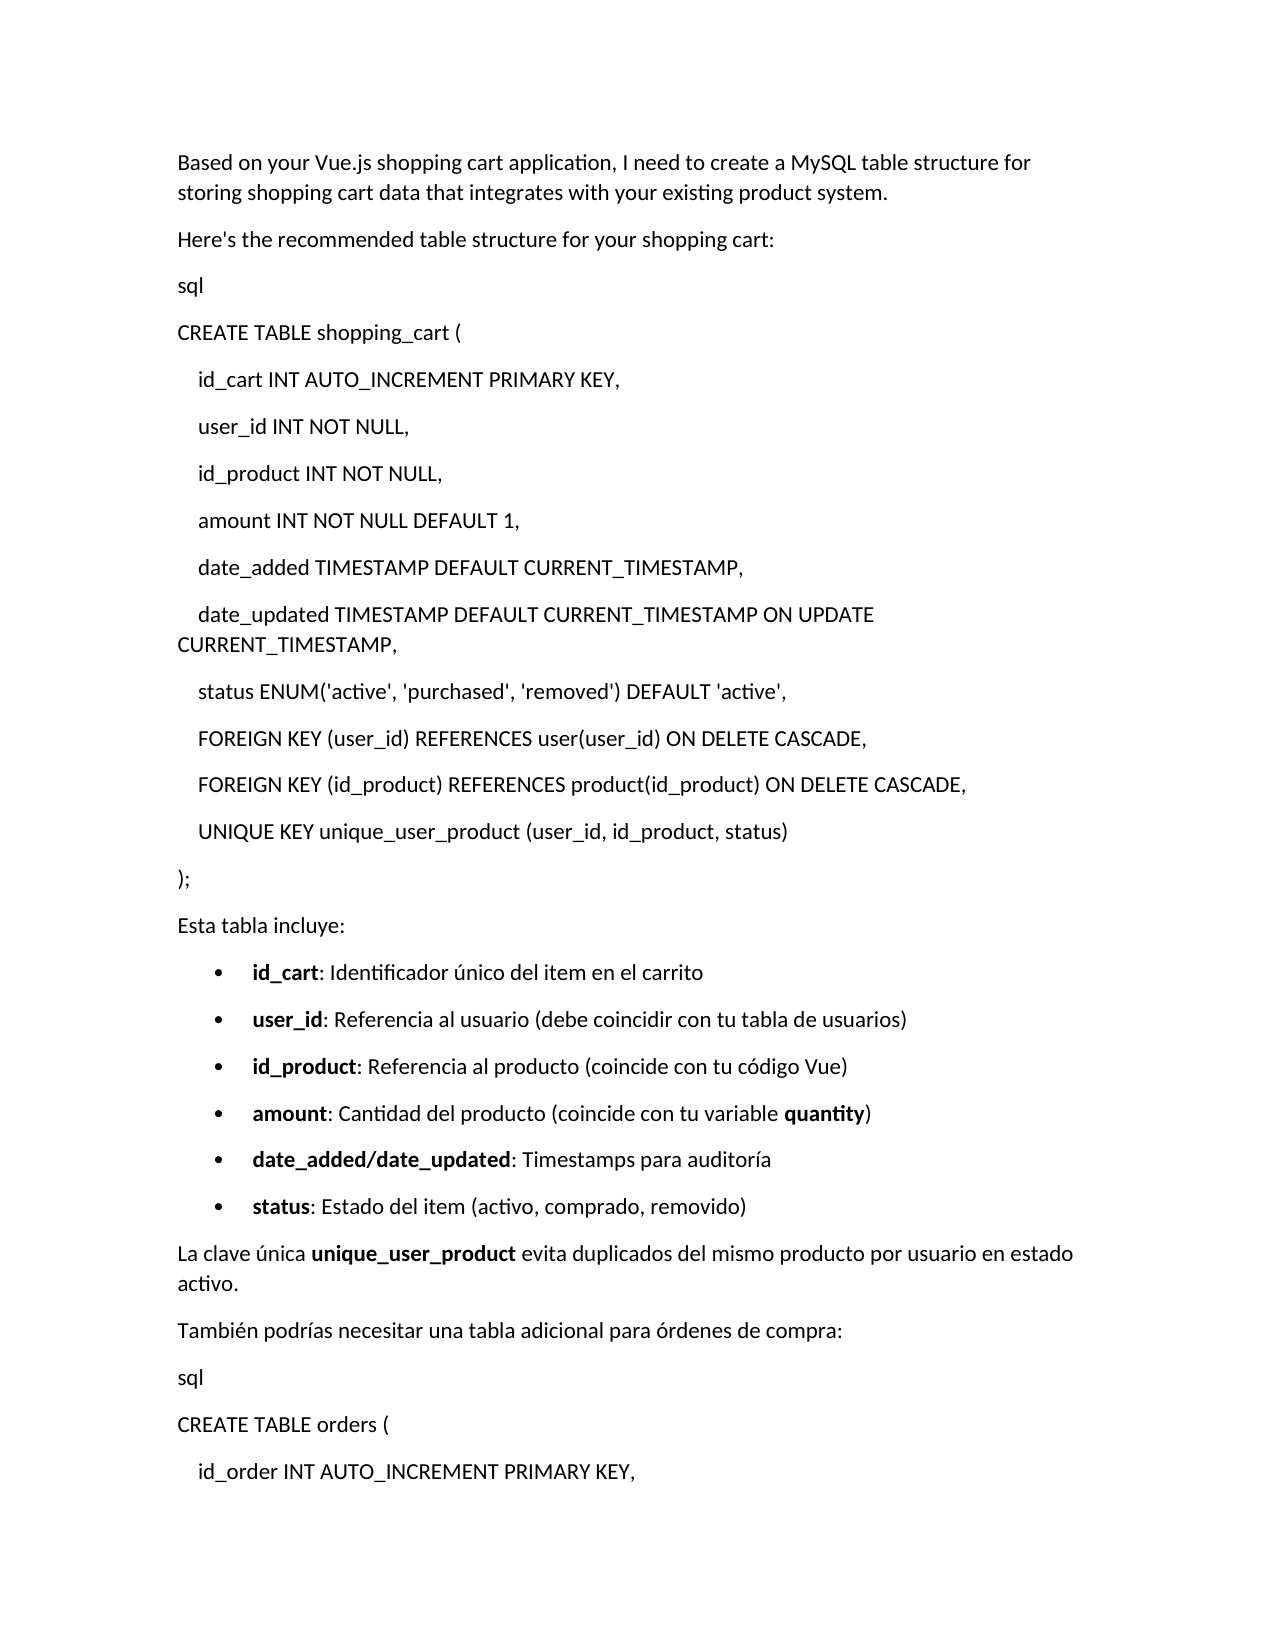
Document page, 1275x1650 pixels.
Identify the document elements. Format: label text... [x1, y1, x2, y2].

text Esta tabla incluye: [177, 911, 1098, 939]
text CREATE TABLE shopping_cart ( [177, 318, 1098, 346]
text id_product INT NOT NULL, [177, 459, 1098, 487]
list status: Estado del item (activo, comprado, removido) [215, 1192, 1098, 1220]
text sql [177, 1363, 1098, 1391]
text sql [177, 272, 1098, 299]
text CREATE TABLE orders ( [177, 1410, 1098, 1438]
text ); [177, 864, 1098, 892]
text Here's the recommended table structure for your shopping cart: [177, 225, 1098, 253]
text date_added TIMESTAMP DEFAULT CURRENT_TIMESTAMP, [177, 553, 1098, 581]
text UNIQUE KEY unique_user_product (user_id, id_product, status) [177, 817, 1098, 845]
text amount INT NOT NULL DEFAULT 1, [177, 506, 1098, 534]
list id_product: Referencia al producto (coincide con tu código Vue) [215, 1052, 1098, 1080]
text status ENUM('active', 'purchased', 'removed') DEFAULT 'active', [177, 677, 1098, 705]
text La clave única unique_user_product evita duplicados del mismo producto por usuario en estado activo. [177, 1239, 1098, 1297]
list id_cart: Identificador único del item en el carrito [215, 958, 1098, 986]
text date_updated TIMESTAMP DEFAULT CURRENT_TIMESTAMP ON UPDATE CURRENT_TIMESTAMP, [177, 600, 1098, 658]
list date_added/date_updated: Timestamps para auditoría [215, 1146, 1098, 1173]
text id_cart INT AUTO_INCREMENT PRIMARY KEY, [177, 365, 1098, 393]
text También podrías necesitar una tabla adicional para órdenes de compra: [177, 1316, 1098, 1344]
text id_order INT AUTO_INCREMENT PRIMARY KEY, [177, 1457, 1098, 1485]
text FOREIGN KEY (user_id) REFERENCES user(user_id) ON DELETE CASCADE, [177, 724, 1098, 752]
list amount: Cantidad del producto (coincide con tu variable quantity) [215, 1099, 1098, 1127]
text user_id INT NOT NULL, [177, 412, 1098, 440]
list user_id: Referencia al usuario (debe coincidir con tu tabla de usuarios) [215, 1005, 1098, 1033]
text FOREIGN KEY (id_product) REFERENCES product(id_product) ON DELETE CASCADE, [177, 771, 1098, 798]
text Based on your Vue.js shopping cart application, I need to create a MySQL table structure for storing shopping cart data that integrates with your existing product system. [177, 148, 1098, 206]
